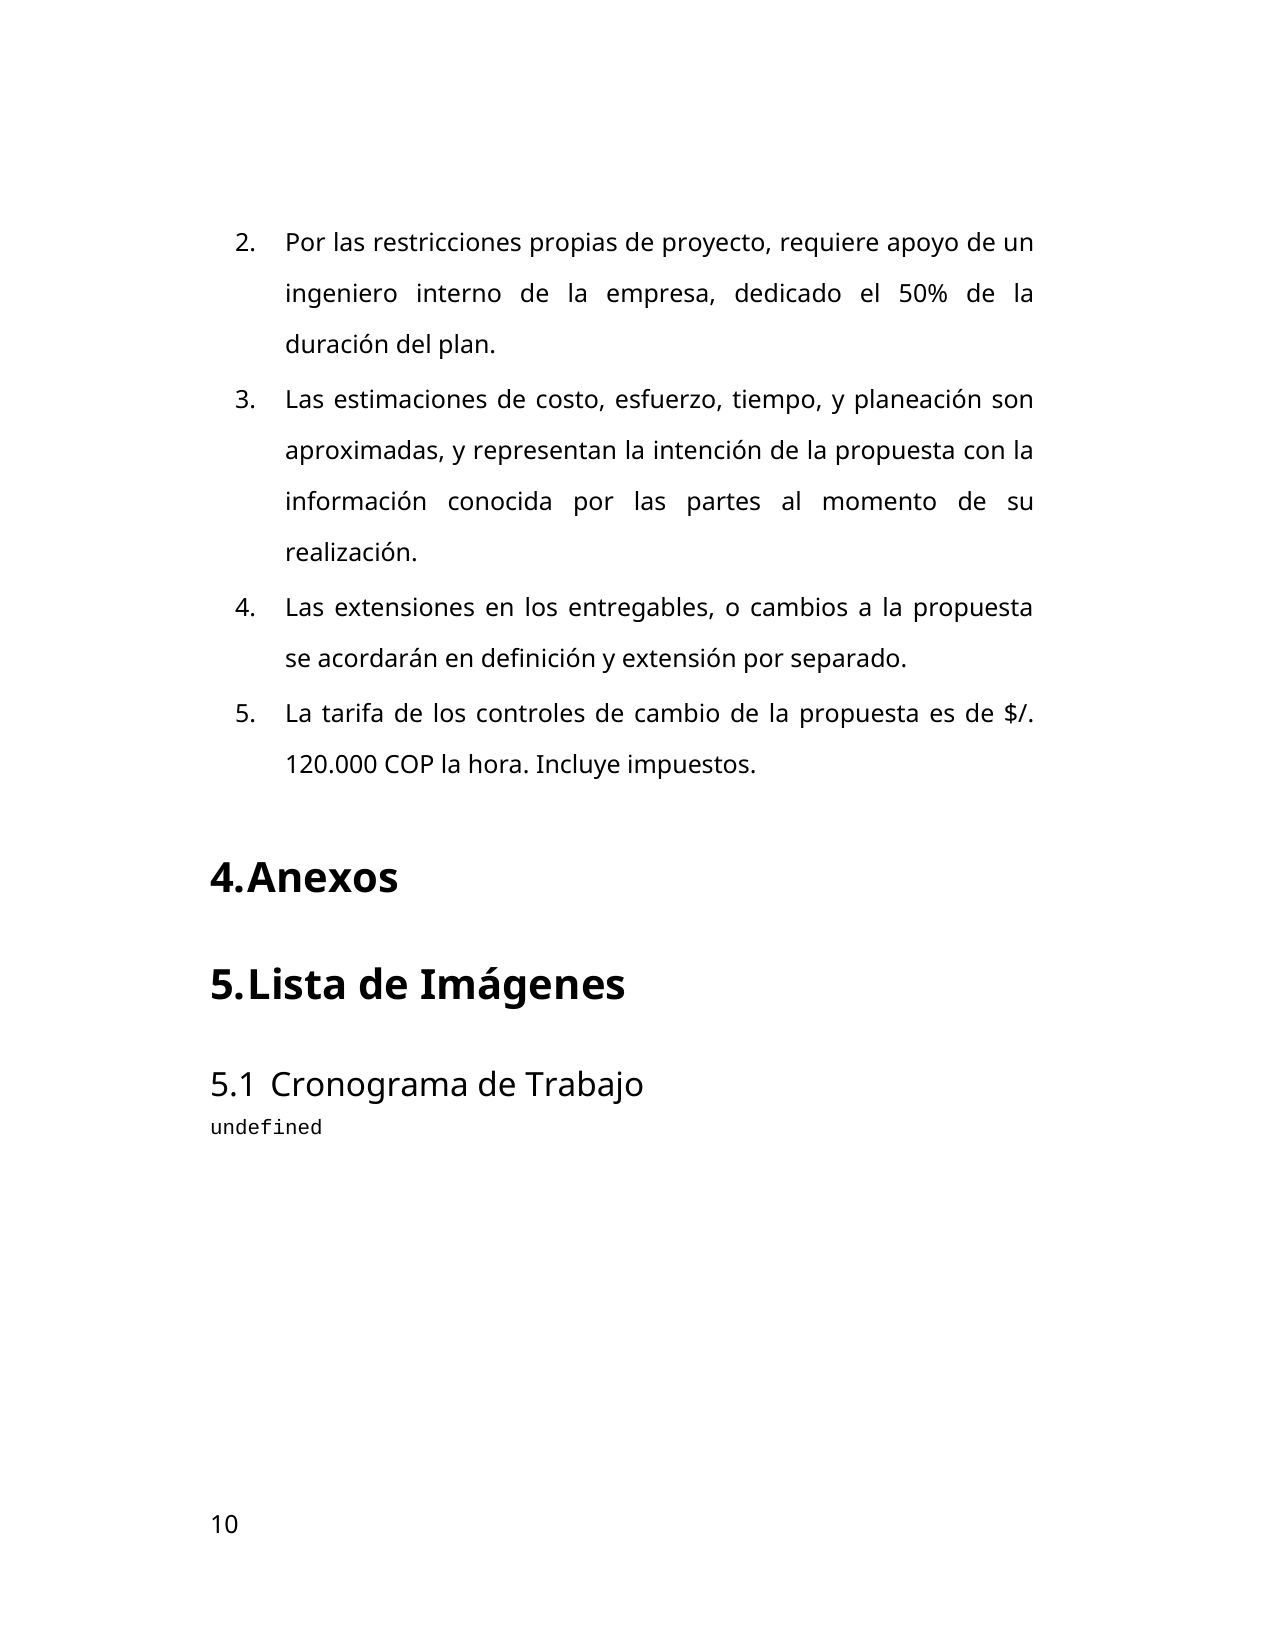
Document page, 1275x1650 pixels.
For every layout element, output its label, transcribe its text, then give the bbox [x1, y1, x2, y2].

subtitle Cronograma de Trabajo [210, 1061, 1035, 1107]
subtitle Lista de Imágenes [210, 954, 1035, 1011]
list Las extensiones en los entregables, o cambios a la propuesta se acordarán en definición y extensión por separado. [235, 590, 1035, 675]
subtitle Anexos [210, 848, 1035, 904]
list La tarifa de los controles de cambio de la propuesta es de $/. 120.000 COP la hora. Incluye impuestos. [235, 696, 1035, 781]
text undefined [210, 1117, 1035, 1141]
list Las estimaciones de costo, esfuerzo, tiempo, y planeación son aproximadas, y representan la intención de la propuesta con la información conocida por las partes al momento de su realización. [235, 382, 1035, 569]
list Por las restricciones propias de proyecto, requiere apoyo de un ingeniero interno de la empresa, dedicado el 50% de la duración del plan. [235, 225, 1035, 361]
